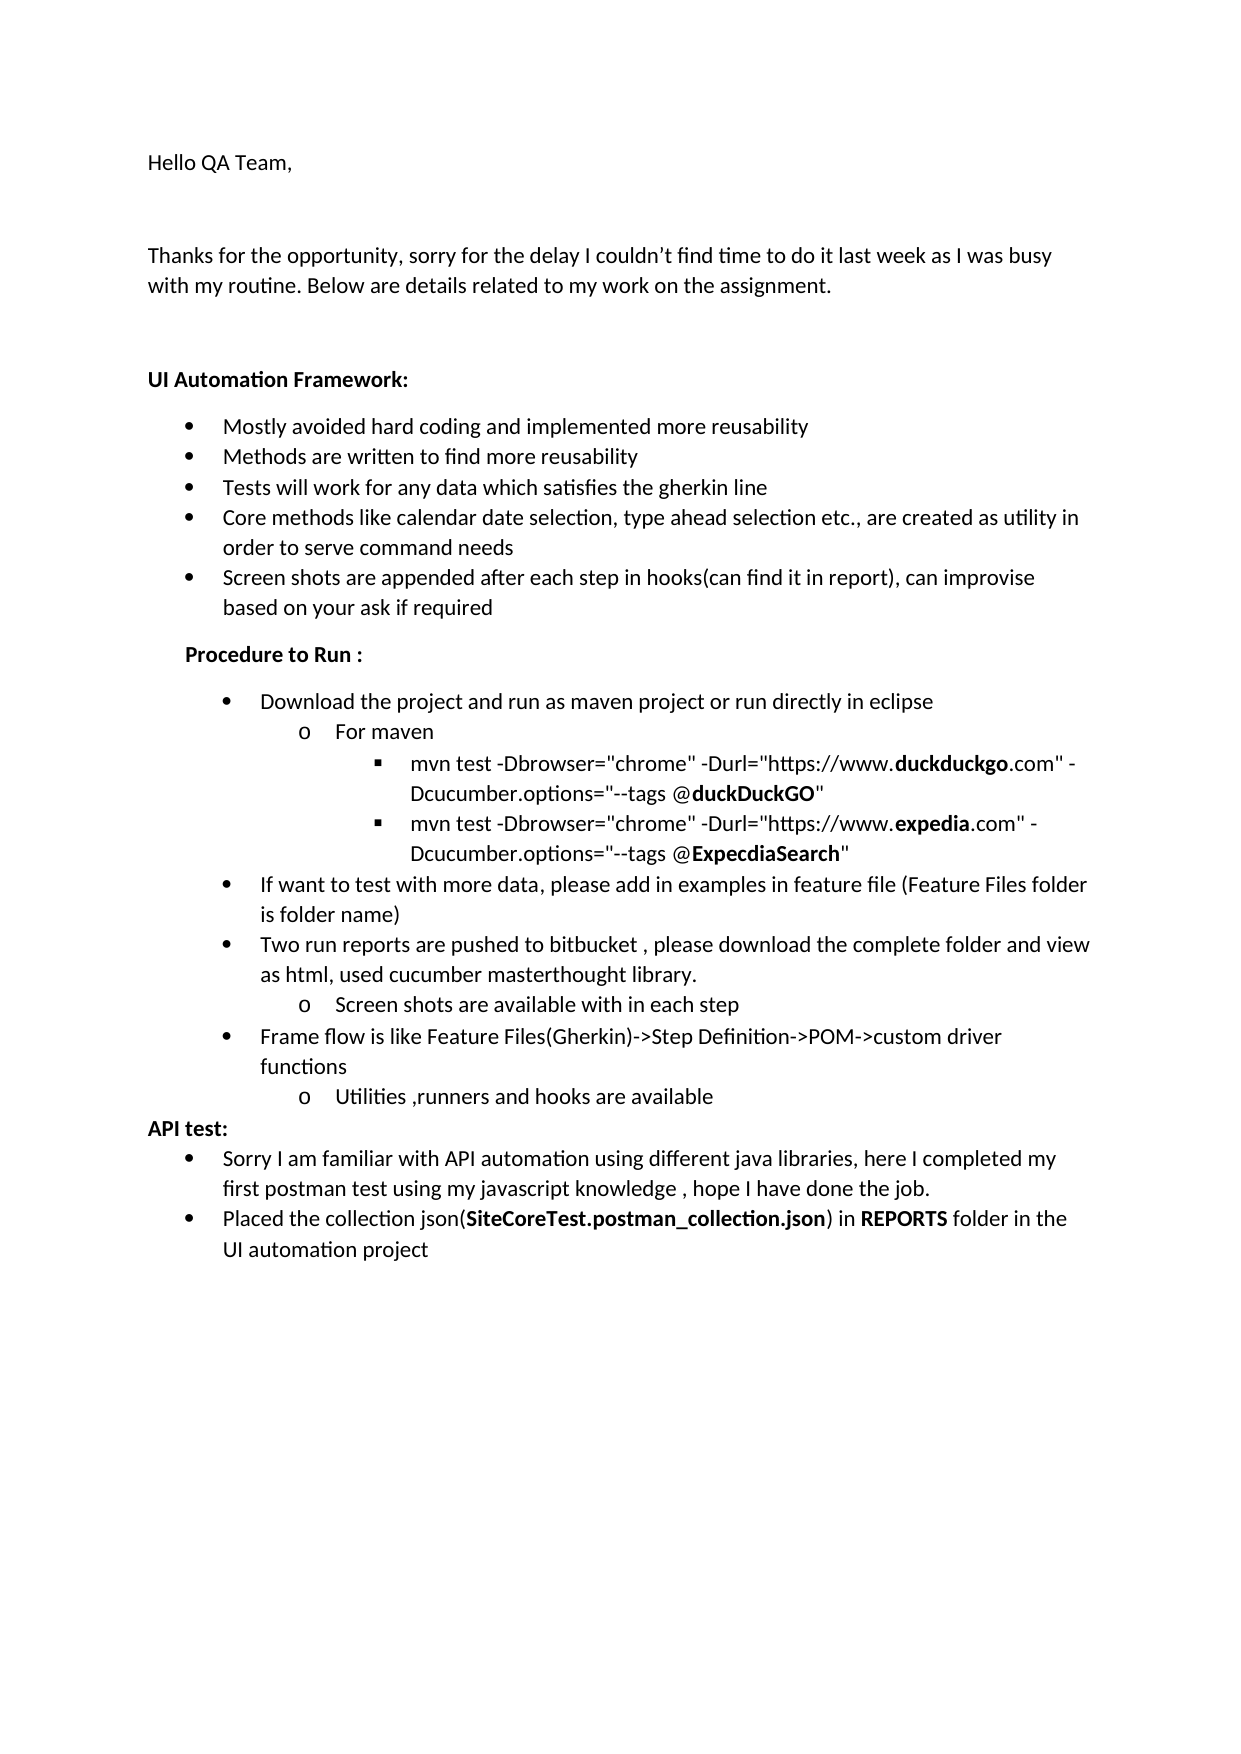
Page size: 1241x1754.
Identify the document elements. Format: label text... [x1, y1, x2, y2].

list Core methods like calendar date selection, type ahead selection etc., are created as utility in order to serve command needs [185, 503, 1093, 561]
list Mostly avoided hard coding and implemented more reusability [185, 412, 1093, 440]
list Sorry I am familiar with API automation using different java libraries, here I completed my first postman test using my javascript knowledge , hope I have done the job. [185, 1144, 1093, 1202]
list Placed the collection json(SiteCoreTest.postman_collection.json) in REPORTS folder in the UI automation project [185, 1204, 1093, 1263]
list Tests will work for any data which satisfies the gherkin line [185, 473, 1093, 501]
list Screen shots are appended after each step in hooks(can find it in report), can improvise based on your ask if required [185, 563, 1093, 621]
list Download the project and run as maven project or run directly in eclipse [223, 687, 1093, 715]
text Hello QA Team, [148, 148, 1093, 176]
text UI Automation Framework: [148, 365, 1093, 393]
list Screen shots are available with in each step [298, 991, 1093, 1020]
list API test: [148, 1114, 1093, 1142]
list If want to test with more data, please add in examples in feature file (Feature Files folder is folder name) [223, 870, 1093, 928]
list mvn test -Dbrowser="chrome" -Durl="https://www.duckduckgo.com" -Dcucumber.options="--tags @duckDuckGO" [373, 749, 1093, 807]
text Procedure to Run : [185, 640, 1093, 668]
list Methods are written to find more reusability [185, 442, 1093, 470]
list mvn test -Dbrowser="chrome" -Durl="https://www.expedia.com" -Dcucumber.options="--tags @ExpecdiaSearch" [373, 809, 1093, 867]
list Utilities ,runners and hooks are available [298, 1082, 1093, 1112]
list For maven [298, 717, 1093, 747]
text Thanks for the opportunity, sorry for the delay I couldn’t find time to do it last week as I was busy with my routine. Below are details related to my work on the assignment. [148, 241, 1093, 299]
list Frame flow is like Feature Files(Gherkin)->Step Definition->POM->custom driver functions [223, 1022, 1093, 1080]
list Two run reports are pushed to bitbucket , please download the complete folder and view as html, used cucumber masterthought library. [223, 930, 1093, 988]
